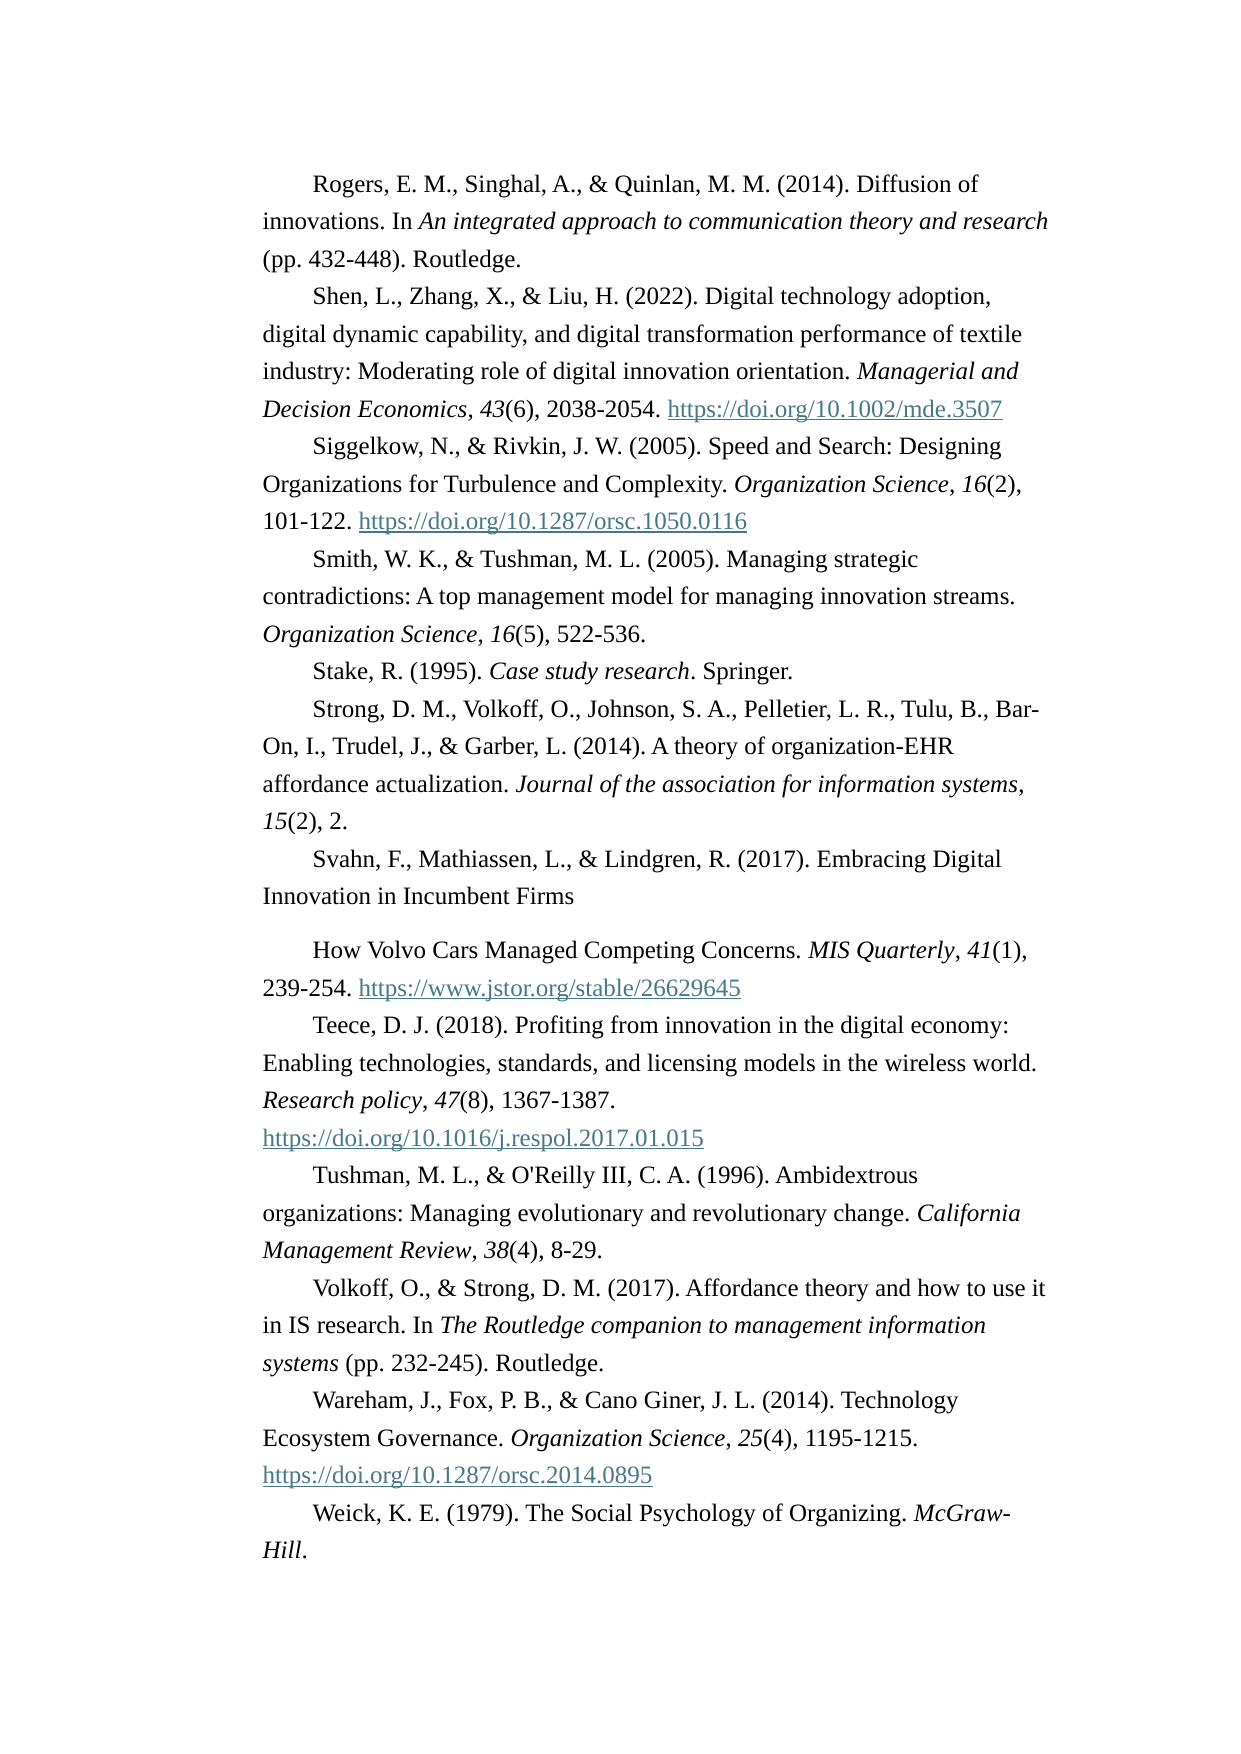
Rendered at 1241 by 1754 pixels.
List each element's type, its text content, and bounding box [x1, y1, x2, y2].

text Teece, D. J. (2018). Profiting from innovation in the digital economy: Enabling technologies, standards, and licensing models in the wireless world. Research policy, 47(8), 1367-1387. https://doi.org/10.1016/j.respol.2017.01.015 [262, 1006, 1053, 1156]
text Rogers, E. M., Singhal, A., & Quinlan, M. M. (2014). Diffusion of innovations. In An integrated approach to communication theory and research (pp. 432-448). Routledge. [262, 164, 1053, 277]
text Volkoff, O., & Strong, D. M. (2017). Affordance theory and how to use it in IS research. In The Routledge companion to management information systems (pp. 232-245). Routledge. [262, 1269, 1053, 1381]
text Shen, L., Zhang, X., & Liu, H. (2022). Digital technology adoption, digital dynamic capability, and digital transformation performance of textile industry: Moderating role of digital innovation orientation. Managerial and Decision Economics, 43(6), 2038-2054. https://doi.org/10.1002/mde.3507 [262, 277, 1053, 427]
text Tushman, M. L., & O'Reilly III, C. A. (1996). Ambidextrous organizations: Managing evolutionary and revolutionary change. California Management Review, 38(4), 8-29. [262, 1156, 1053, 1269]
text How Volvo Cars Managed Competing Concerns. MIS Quarterly, 41(1), 239-254. https://www.jstor.org/stable/26629645 [262, 931, 1053, 1006]
text Weick, K. E. (1979). The Social Psychology of Organizing. McGraw-Hill. [262, 1494, 1053, 1569]
text Svahn, F., Mathiassen, L., & Lindgren, R. (2017). Embracing Digital Innovation in Incumbent Firms [262, 839, 1053, 914]
text Wareham, J., Fox, P. B., & Cano Giner, J. L. (2014). Technology Ecosystem Governance. Organization Science, 25(4), 1195-1215. https://doi.org/10.1287/orsc.2014.0895 [262, 1381, 1053, 1494]
text Stake, R. (1995). Case study research. Springer. [262, 652, 1053, 689]
text Siggelkow, N., & Rivkin, J. W. (2005). Speed and Search: Designing Organizations for Turbulence and Complexity. Organization Science, 16(2), 101-122. https://doi.org/10.1287/orsc.1050.0116 [262, 427, 1053, 539]
text Smith, W. K., & Tushman, M. L. (2005). Managing strategic contradictions: A top management model for managing innovation streams. Organization Science, 16(5), 522-536. [262, 539, 1053, 652]
text Strong, D. M., Volkoff, O., Johnson, S. A., Pelletier, L. R., Tulu, B., Bar-On, I., Trudel, J., & Garber, L. (2014). A theory of organization-EHR affordance actualization. Journal of the association for information systems, 15(2), 2. [262, 689, 1053, 839]
